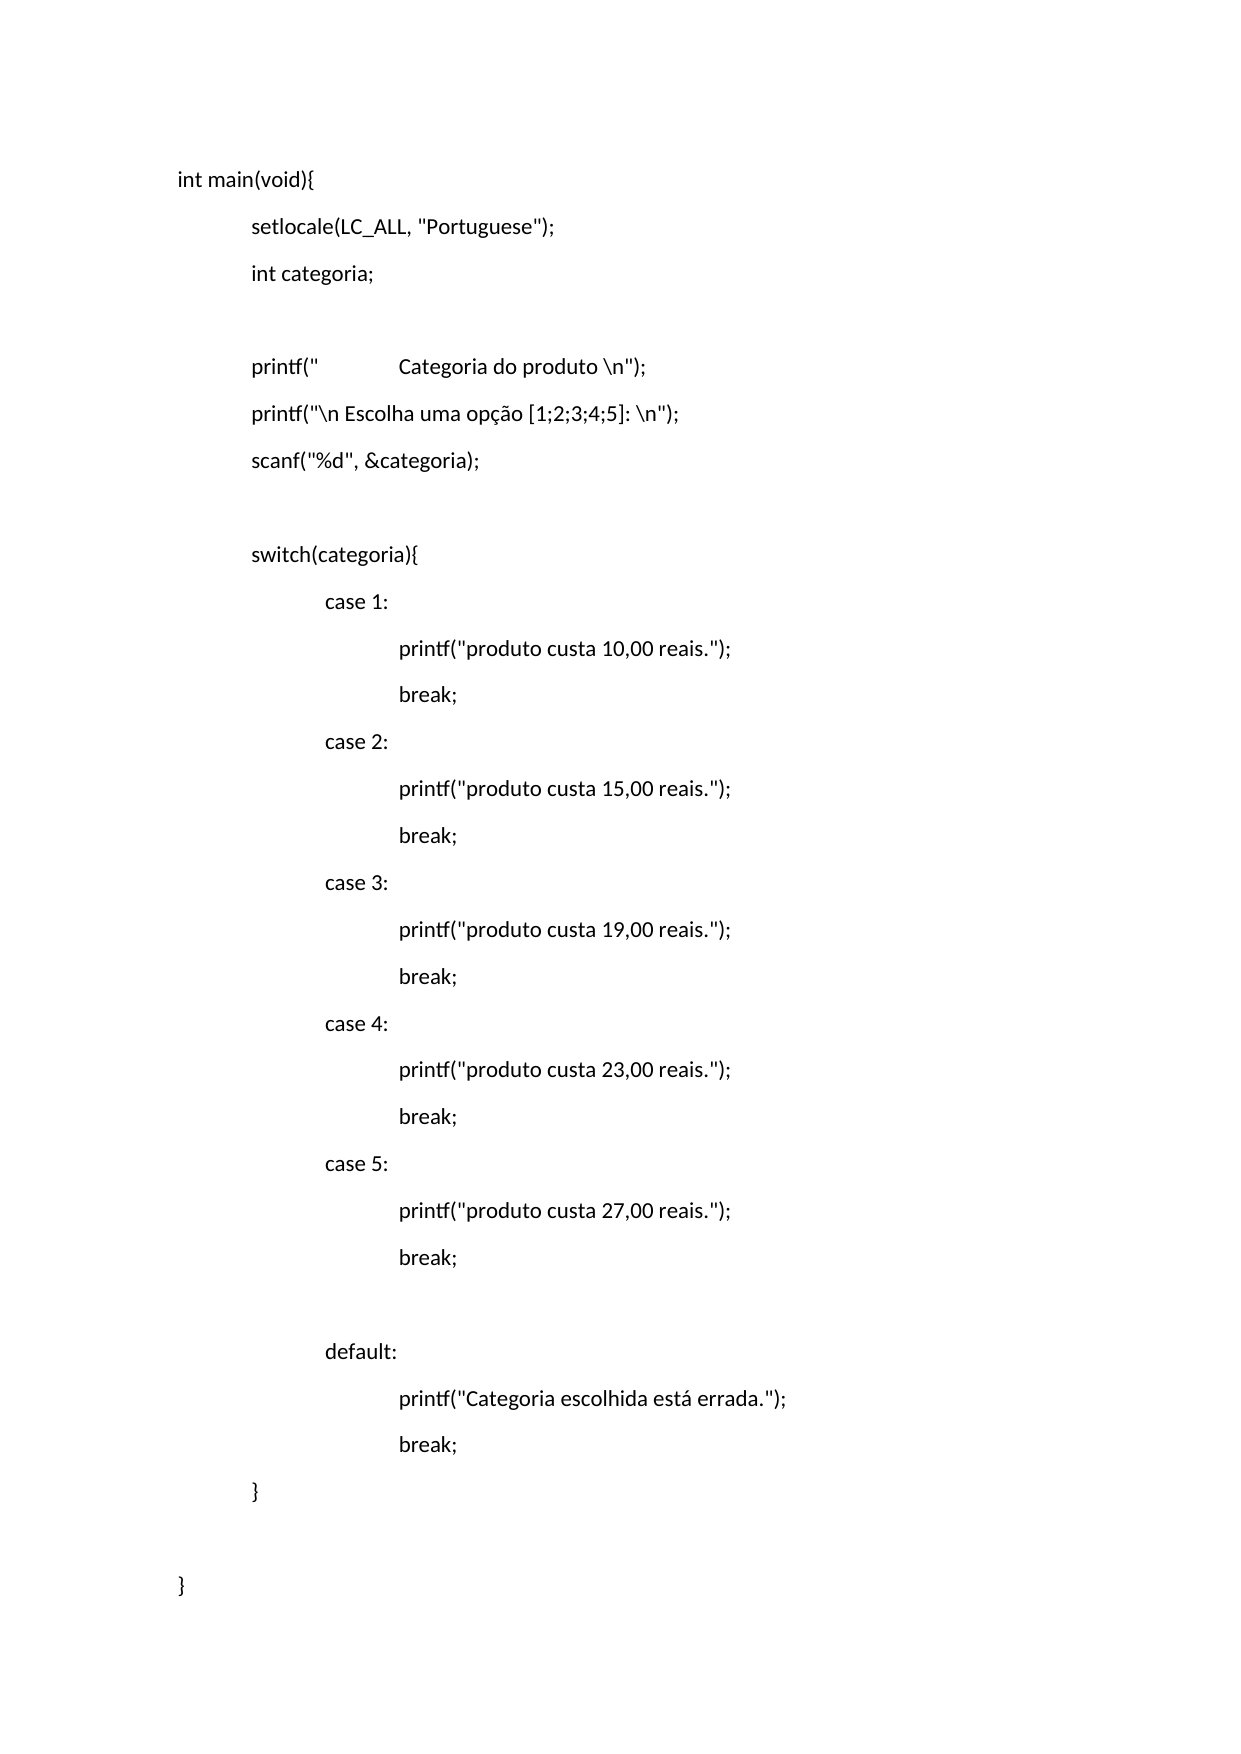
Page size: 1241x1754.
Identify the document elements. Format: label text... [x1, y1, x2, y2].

text case 5: [177, 1149, 1063, 1177]
text break; [177, 821, 1063, 849]
text printf("produto custa 19,00 reais."); [177, 915, 1063, 943]
text case 3: [177, 868, 1063, 896]
text int main(void){ [177, 165, 1063, 193]
text case 1: [177, 587, 1063, 615]
text default: [177, 1337, 1063, 1365]
text scanf("%d", &categoria); [177, 446, 1063, 474]
text break; [177, 962, 1063, 990]
text break; [177, 1102, 1063, 1130]
text case 2: [177, 727, 1063, 755]
text printf("Categoria escolhida está errada."); [177, 1384, 1063, 1412]
text } [177, 1571, 1063, 1599]
text printf("produto custa 27,00 reais."); [177, 1196, 1063, 1224]
text printf("produto custa 23,00 reais."); [177, 1056, 1063, 1083]
text int categoria; [177, 259, 1063, 287]
text break; [177, 1431, 1063, 1458]
text case 4: [177, 1009, 1063, 1037]
text switch(categoria){ [177, 540, 1063, 568]
text break; [177, 1243, 1063, 1271]
text printf("produto custa 10,00 reais."); [177, 634, 1063, 662]
text printf(" Categoria do produto \n"); [177, 352, 1063, 380]
text setlocale(LC_ALL, "Portuguese"); [177, 212, 1063, 240]
text } [177, 1477, 1063, 1505]
text printf("produto custa 15,00 reais."); [177, 774, 1063, 802]
text printf("\n Escolha uma opção [1;2;3;4;5]: \n"); [177, 399, 1063, 427]
text break; [177, 681, 1063, 708]
